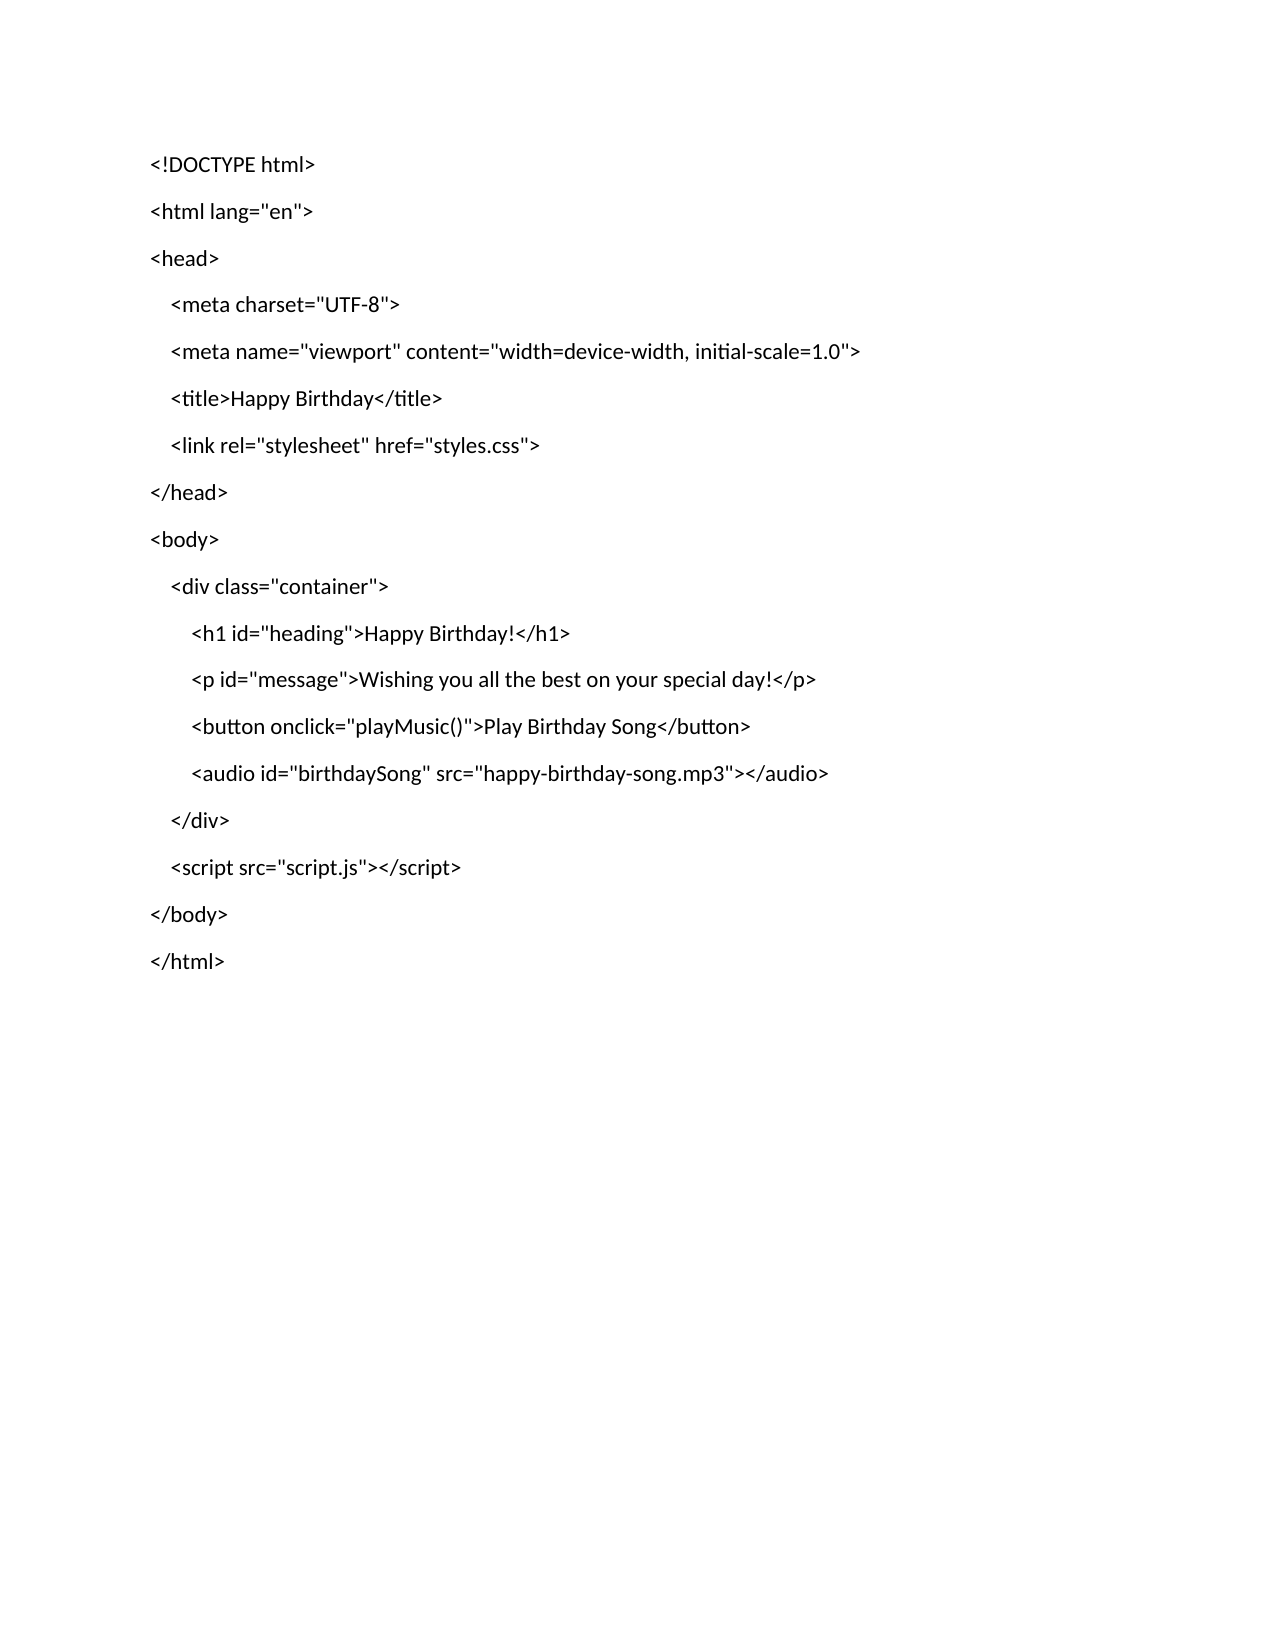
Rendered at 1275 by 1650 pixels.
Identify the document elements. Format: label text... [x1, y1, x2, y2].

text <body> [150, 525, 1125, 553]
text </html> [150, 947, 1125, 975]
text <script src="script.js"></script> [150, 853, 1125, 881]
text </head> [150, 478, 1125, 506]
text </body> [150, 900, 1125, 928]
text <meta charset="UTF-8"> [150, 291, 1125, 319]
text <meta name="viewport" content="width=device-width, initial-scale=1.0"> [150, 337, 1125, 366]
text <title>Happy Birthday</title> [150, 384, 1125, 412]
text <div class="container"> [150, 572, 1125, 600]
text <link rel="stylesheet" href="styles.css"> [150, 431, 1125, 459]
text <!DOCTYPE html> [150, 150, 1125, 178]
text <p id="message">Wishing you all the best on your special day!</p> [150, 666, 1125, 694]
text <audio id="birthdaySong" src="happy-birthday-song.mp3"></audio> [150, 759, 1125, 787]
text <head> [150, 244, 1125, 272]
text <h1 id="heading">Happy Birthday!</h1> [150, 619, 1125, 647]
text </div> [150, 806, 1125, 834]
text <button onclick="playMusic()">Play Birthday Song</button> [150, 712, 1125, 741]
text <html lang="en"> [150, 197, 1125, 225]
